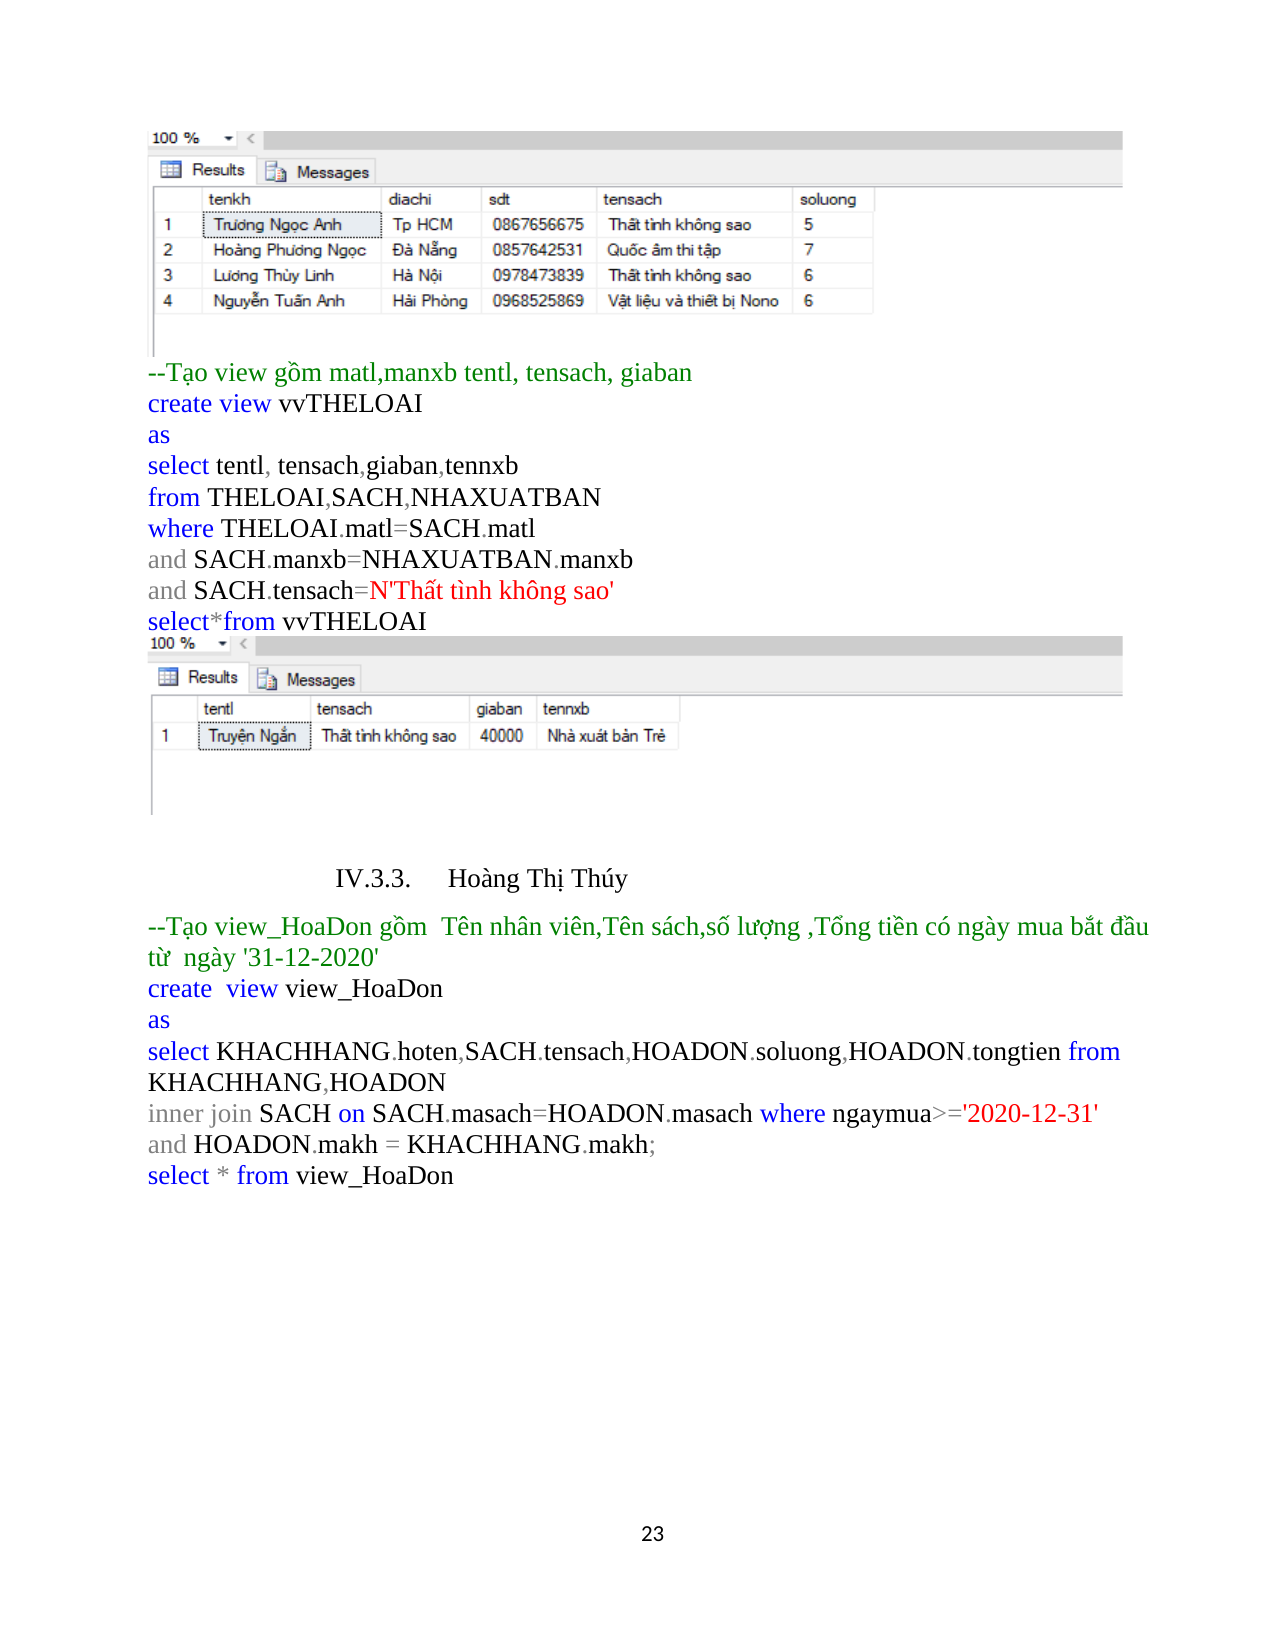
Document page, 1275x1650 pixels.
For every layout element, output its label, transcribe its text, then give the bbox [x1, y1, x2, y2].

text and SACH.manxb=NHAXUATBAN.manxb [148, 543, 1157, 574]
text select*from vvTHELOAI [148, 605, 1157, 636]
text where THELOAI.matl=SACH.matl [148, 512, 1157, 543]
text --Tạo view_HoaDon gồm Tên nhân viên,Tên sách,số lượng ,Tổng tiền có ngày mua bắt đầu từ ngày '31-12-2020' [148, 910, 1157, 972]
text create view view_HoaDon [148, 972, 1157, 1003]
text as [148, 418, 1157, 449]
text select tentl, tensach,giaban,tennxb [148, 449, 1157, 481]
text from THELOAI,SACH,NHAXUATBAN [148, 481, 1157, 512]
text select * from view_HoaDon [148, 1159, 1157, 1190]
text and HOADON.makh = KHACHHANG.makh; [148, 1128, 1157, 1159]
text create view vvTHELOAI [148, 387, 1157, 418]
text and SACH.tensach=N'Thất tình không sao' [148, 574, 1157, 605]
text inner join SACH on SACH.masach=HOADON.masach where ngaymua>='2020-12-31' [148, 1097, 1157, 1128]
list Hoàng Thị Thúy [335, 862, 1157, 893]
text --Tạo view gồm matl,manxb tentl, tensach, giaban [148, 356, 1157, 387]
text as [148, 1003, 1157, 1035]
text select KHACHHANG.hoten,SACH.tensach,HOADON.soluong,HOADON.tongtien from KHACHHANG,HOADON [148, 1035, 1157, 1097]
picture [147, 636, 1123, 815]
picture [147, 131, 1123, 357]
